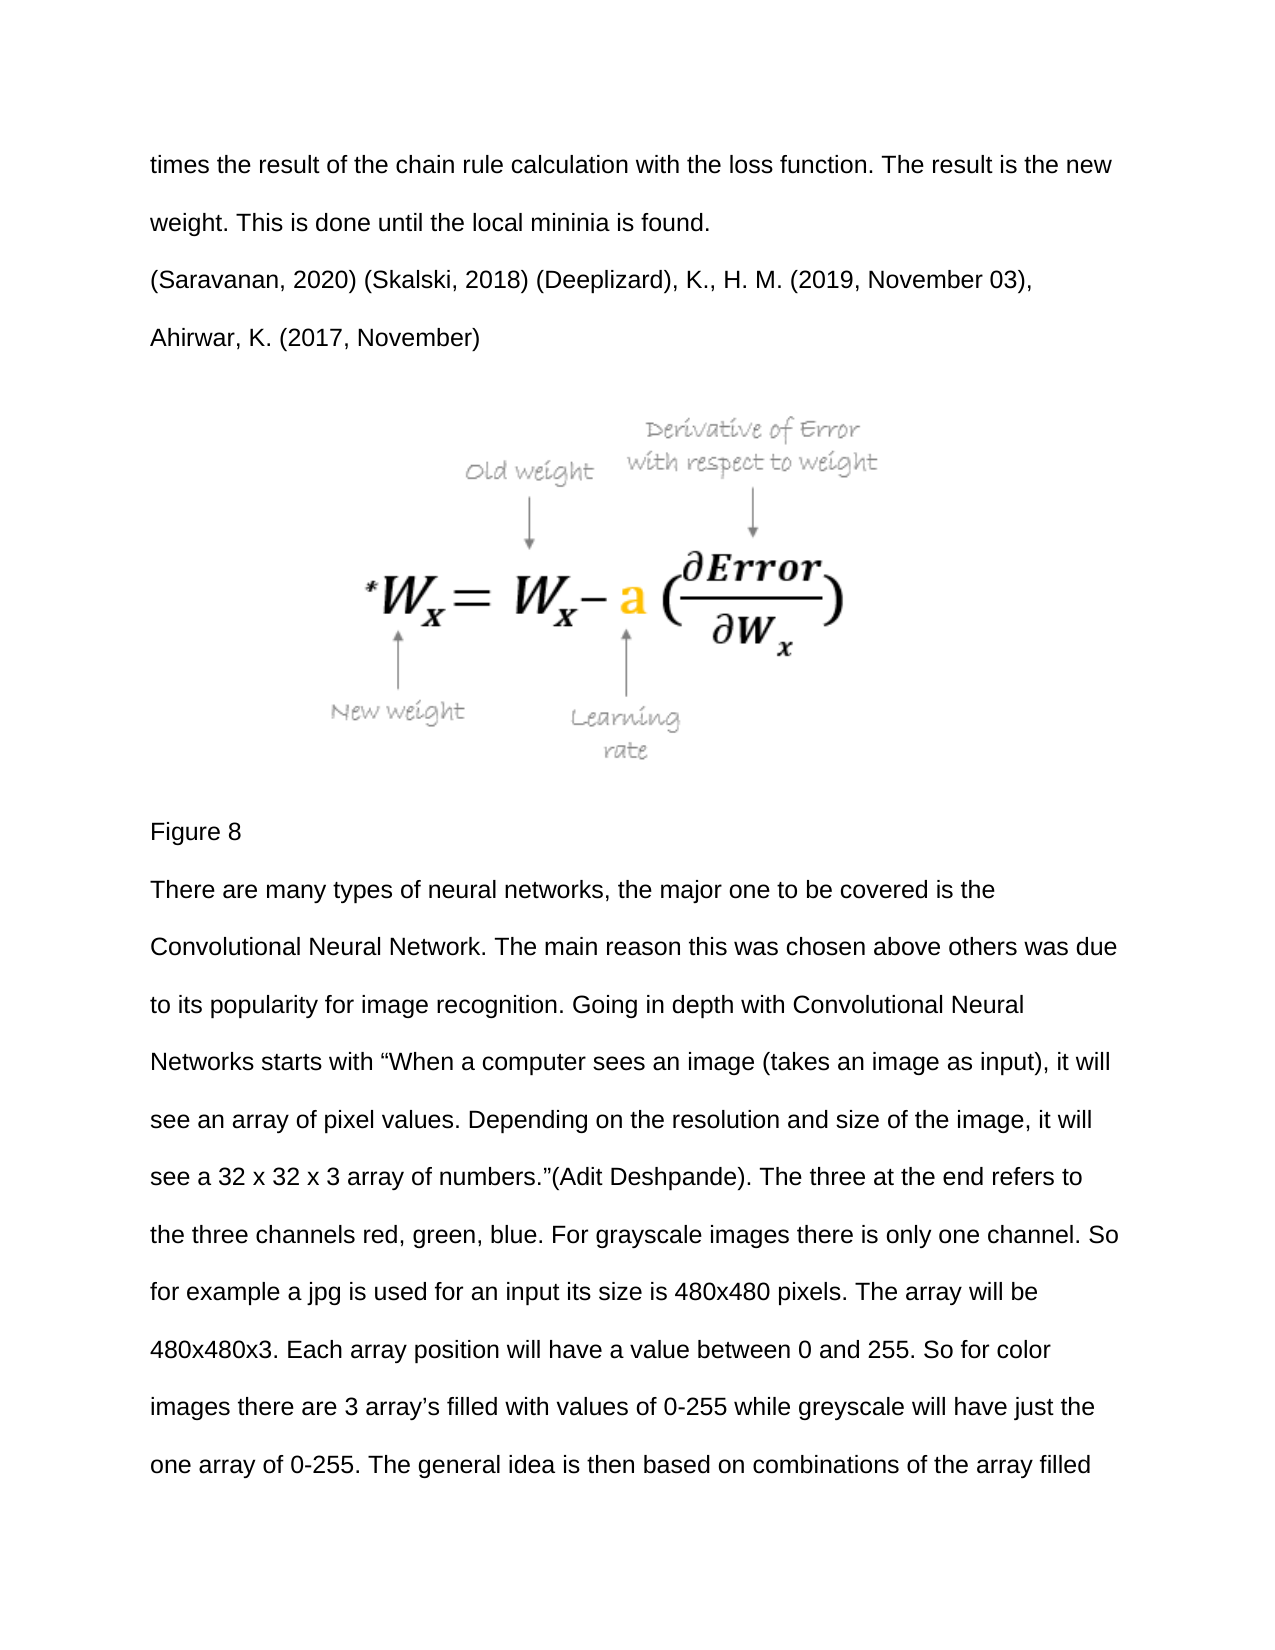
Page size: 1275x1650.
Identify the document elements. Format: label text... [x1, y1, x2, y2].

picture [260, 380, 1015, 791]
text (Saravanan, 2020) (Skalski, 2018) (Deeplizard), K., H. M. (2019, November 03), Ahirwar, K. (2017, November) [150, 265, 1125, 351]
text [150, 150, 1125, 236]
text Figure 8 [150, 817, 1125, 846]
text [150, 875, 1125, 1478]
